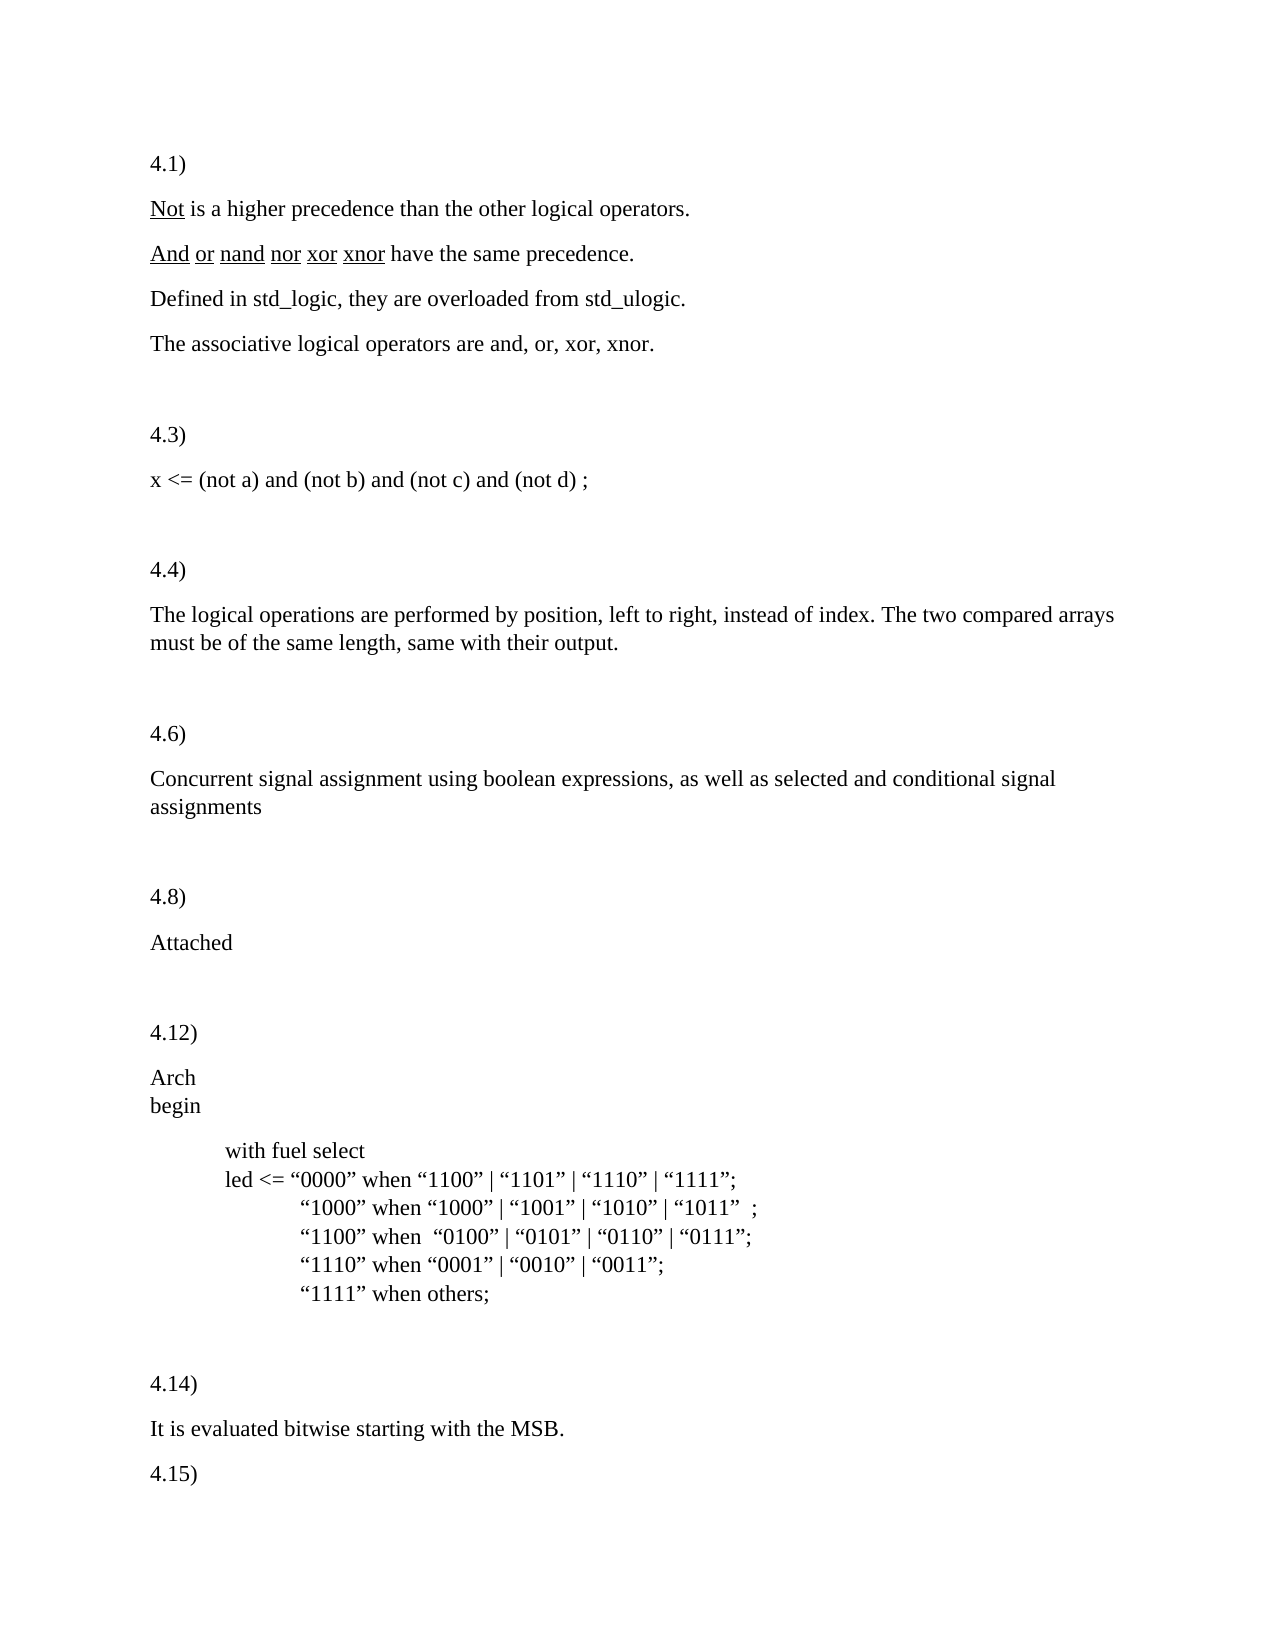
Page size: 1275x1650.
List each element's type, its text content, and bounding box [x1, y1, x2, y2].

text 4.4) [150, 556, 1125, 582]
text And or nand nor xor xnor have the same precedence. [150, 240, 1125, 267]
text 4.12) [150, 1019, 1125, 1045]
text 4.8) [150, 883, 1125, 910]
text Attached [150, 928, 1125, 955]
text Defined in std_logic, they are overloaded from std_ulogic. [150, 285, 1125, 312]
text The associative logical operators are and, or, xor, xnor. [150, 330, 1125, 357]
text It is evaluated bitwise starting with the MSB. [150, 1415, 1125, 1441]
text The logical operations are performed by position, left to right, instead of index. The two compared arrays must be of the same length, same with their output. [150, 601, 1125, 656]
text x <= (not a) and (not b) and (not c) and (not d) ; [150, 466, 1125, 492]
text 4.1) [150, 150, 1125, 176]
text 4.14) [150, 1370, 1125, 1396]
text with fuel select led <= “0000” when “1100” | “1101” | “1110” | “1111”; “1000” when “1000” | “1001” | “1010” | “1011” ; “1100” when “0100” | “0101” | “0110” | “0111”; “1110” when “0001” | “0010” | “0011”; “1111” when others; [150, 1137, 1125, 1306]
text 4.15) [150, 1460, 1125, 1486]
text 4.3) [150, 421, 1125, 447]
text Concurrent signal assignment using boolean expressions, as well as selected and conditional signal assignments [150, 765, 1125, 819]
text Arch begin [150, 1064, 1125, 1119]
text Not is a higher precedence than the other logical operators. [150, 195, 1125, 221]
text 4.6) [150, 720, 1125, 746]
